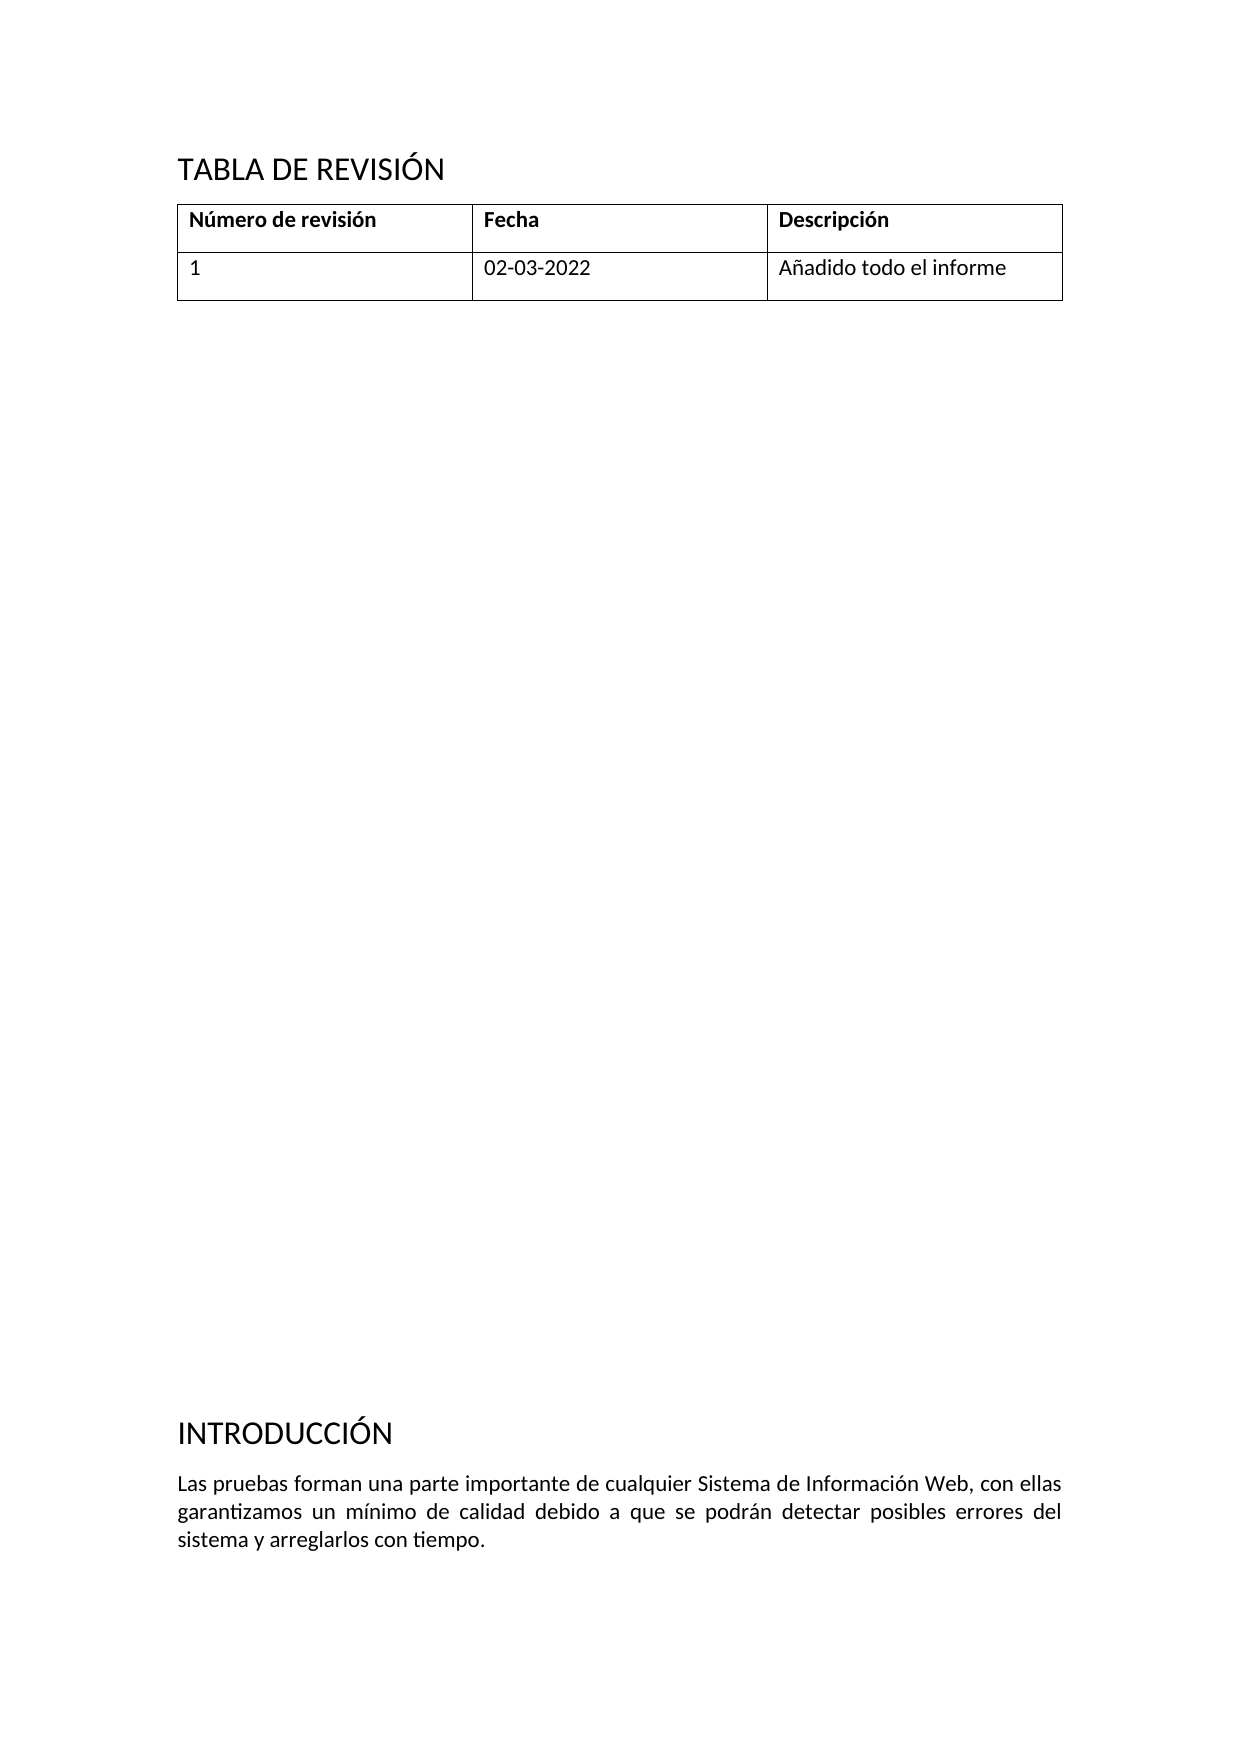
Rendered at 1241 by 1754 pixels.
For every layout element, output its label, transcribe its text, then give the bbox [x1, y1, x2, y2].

table_header Número de revisión [178, 205, 472, 252]
table_cell 1 [178, 253, 472, 300]
subtitle TABLA DE REVISIÓN [177, 148, 1063, 188]
table_header Fecha [473, 205, 767, 252]
table_header Descripción [768, 205, 1062, 252]
text Las pruebas forman una parte importante de cualquier Sistema de Información Web, con ellas garantizamos un mínimo de calidad debido a que se podrán detectar posibles errores del sistema y arreglarlos con tiempo. [177, 1469, 1063, 1553]
table_cell 02-03-2022 [473, 253, 767, 300]
table_cell Añadido todo el informe [768, 253, 1062, 300]
subtitle INTRODUCCIÓN [177, 1412, 1063, 1453]
